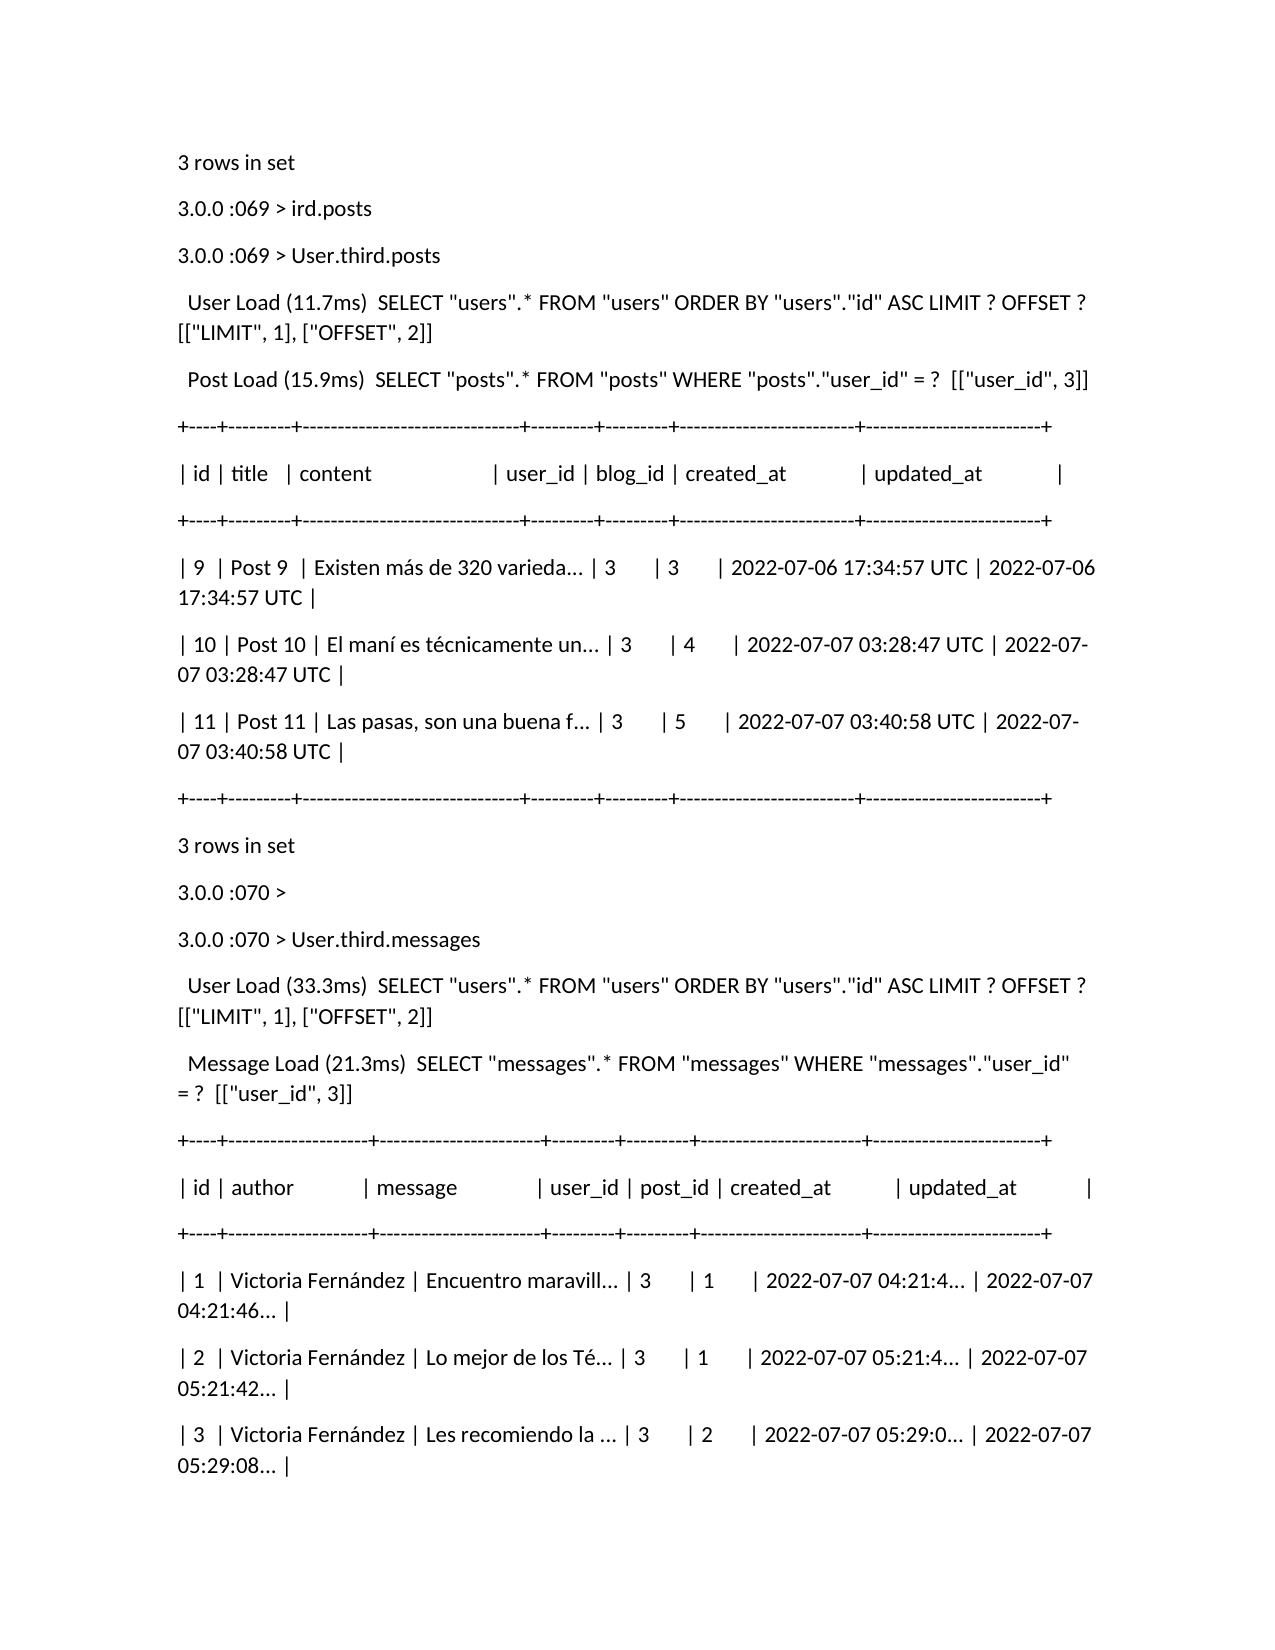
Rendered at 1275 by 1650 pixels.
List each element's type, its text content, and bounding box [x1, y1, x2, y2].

text +----+---------+-------------------------------+---------+---------+-------------------------+-------------------------+ [177, 506, 1098, 534]
text +----+--------------------+-----------------------+---------+---------+-----------------------+------------------------+ [177, 1219, 1098, 1247]
text +----+--------------------+-----------------------+---------+---------+-----------------------+------------------------+ [177, 1126, 1098, 1154]
text | 1 | Victoria Fernández | Encuentro maravill... | 3 | 1 | 2022-07-07 04:21:4... | 2022-07-07 04:21:46... | [177, 1266, 1098, 1324]
text 3 rows in set [177, 148, 1098, 176]
text 3.0.0 :070 > User.third.messages [177, 925, 1098, 953]
text | 11 | Post 11 | Las pasas, son una buena f... | 3 | 5 | 2022-07-07 03:40:58 UTC | 2022-07-07 03:40:58 UTC | [177, 707, 1098, 765]
text Message Load (21.3ms) SELECT "messages".* FROM "messages" WHERE "messages"."user_id" = ? [["user_id", 3]] [177, 1049, 1098, 1107]
text Post Load (15.9ms) SELECT "posts".* FROM "posts" WHERE "posts"."user_id" = ? [["user_id", 3]] [177, 365, 1098, 393]
text 3 rows in set [177, 831, 1098, 859]
text | 2 | Victoria Fernández | Lo mejor de los Té... | 3 | 1 | 2022-07-07 05:21:4... | 2022-07-07 05:21:42... | [177, 1343, 1098, 1402]
text | 9 | Post 9 | Existen más de 320 varieda... | 3 | 3 | 2022-07-06 17:34:57 UTC | 2022-07-06 17:34:57 UTC | [177, 553, 1098, 611]
text User Load (33.3ms) SELECT "users".* FROM "users" ORDER BY "users"."id" ASC LIMIT ? OFFSET ? [["LIMIT", 1], ["OFFSET", 2]] [177, 972, 1098, 1030]
text 3.0.0 :069 > User.third.posts [177, 241, 1098, 269]
text +----+---------+-------------------------------+---------+---------+-------------------------+-------------------------+ [177, 412, 1098, 440]
text +----+---------+-------------------------------+---------+---------+-------------------------+-------------------------+ [177, 784, 1098, 812]
text 3.0.0 :070 > [177, 878, 1098, 906]
text 3.0.0 :069 > ird.posts [177, 194, 1098, 222]
text | id | title | content | user_id | blog_id | created_at | updated_at | [177, 459, 1098, 487]
text | 3 | Victoria Fernández | Les recomiendo la ... | 3 | 2 | 2022-07-07 05:29:0... | 2022-07-07 05:29:08... | [177, 1421, 1098, 1479]
text | 10 | Post 10 | El maní es técnicamente un... | 3 | 4 | 2022-07-07 03:28:47 UTC | 2022-07-07 03:28:47 UTC | [177, 630, 1098, 688]
text User Load (11.7ms) SELECT "users".* FROM "users" ORDER BY "users"."id" ASC LIMIT ? OFFSET ? [["LIMIT", 1], ["OFFSET", 2]] [177, 288, 1098, 346]
text | id | author | message | user_id | post_id | created_at | updated_at | [177, 1173, 1098, 1201]
